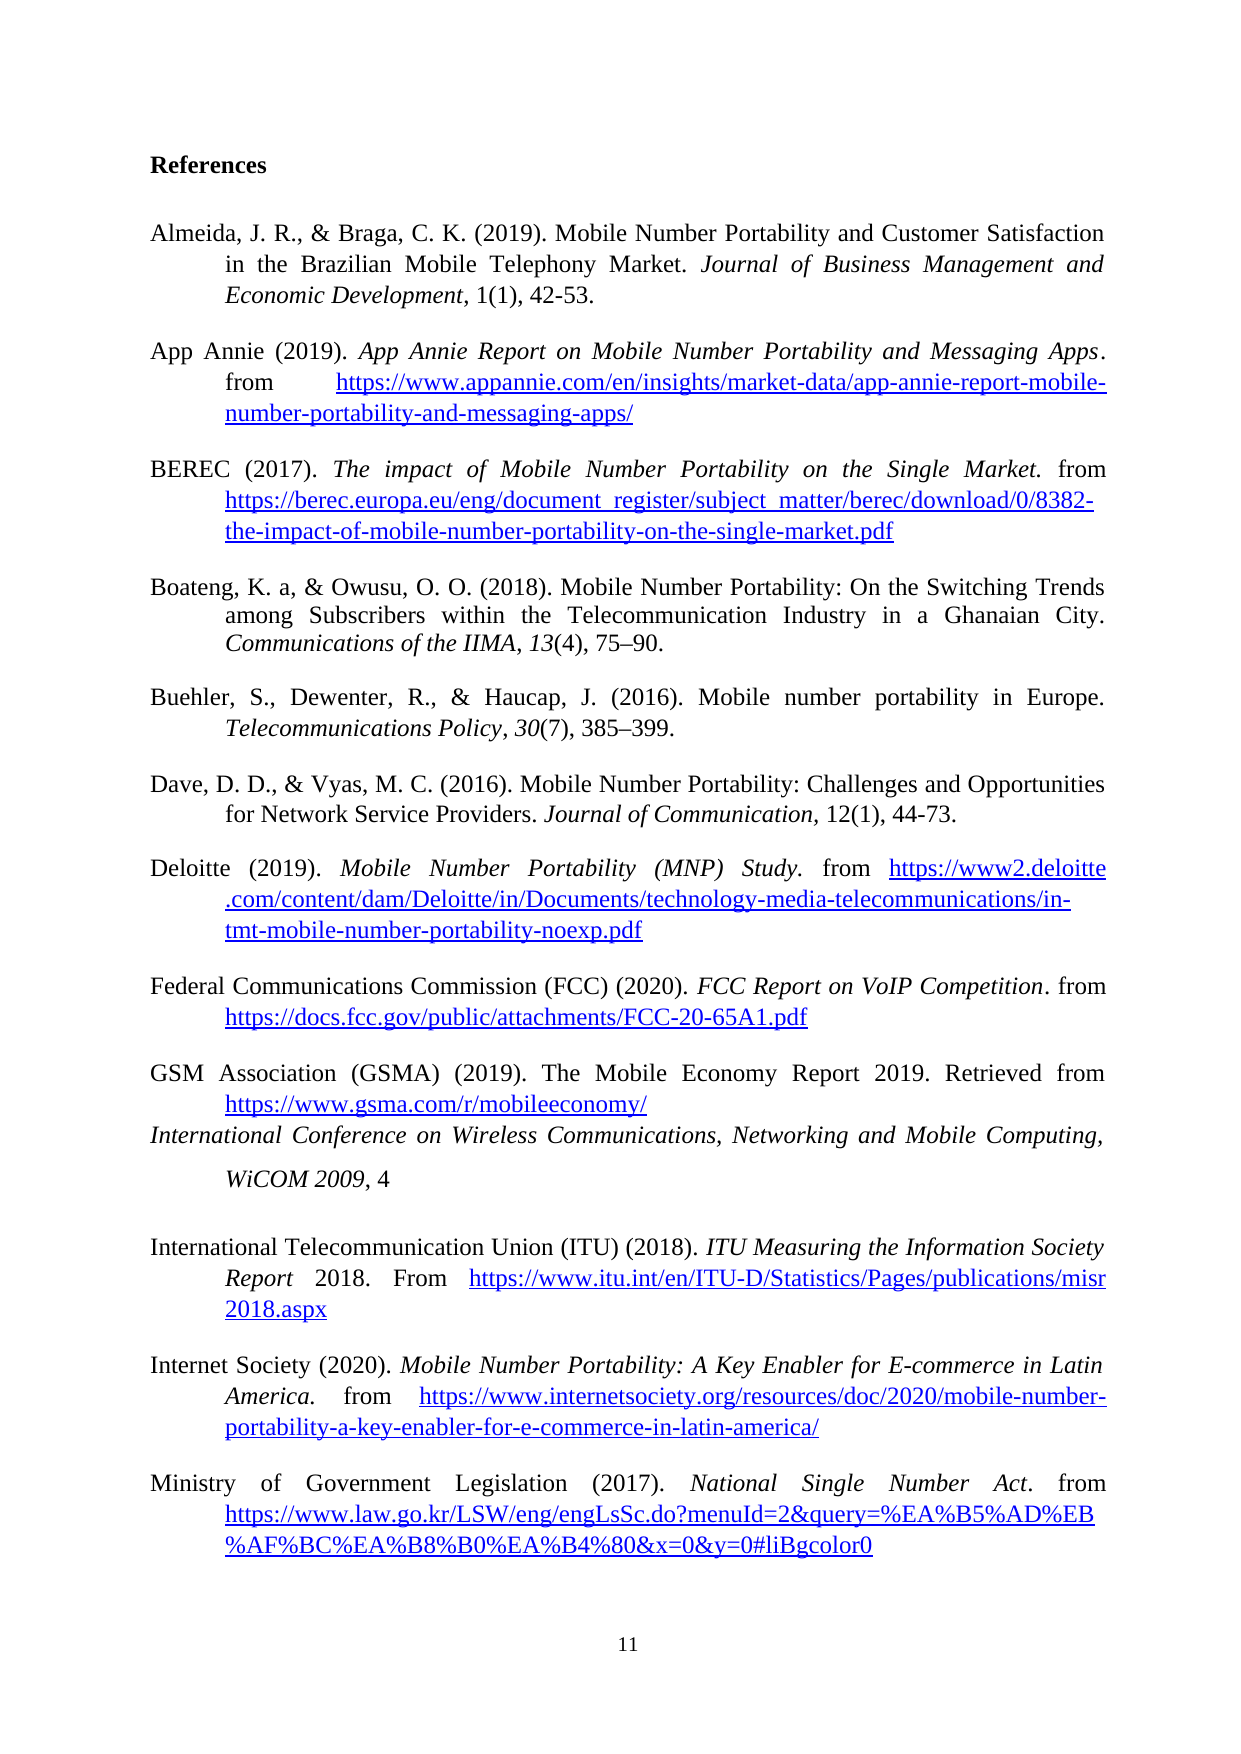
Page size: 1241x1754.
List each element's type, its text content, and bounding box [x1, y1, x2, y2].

text International Conference on Wireless Communications, Networking and Mobile Computing, WiCOM 2009, 4 [150, 1121, 1106, 1192]
text Boateng, K. a, & Owusu, O. O. (2018). Mobile Number Portability: On the Switching Trends among Subscribers within the Telecommunication Industry in a Ghanaian City. Communications of the IIMA, 13(4), 75–90. [150, 572, 1106, 657]
text References [150, 150, 1106, 179]
text App Annie (2019). App Annie Report on Mobile Number Portability and Messaging Apps. from https://www.appannie.com/en/insights/market-data/app-annie-report-mobile-number-portability-and-messaging-apps/ [150, 336, 1106, 427]
text Deloitte (2019). Mobile Number Portability (MNP) Study. from https://www2.deloitte .com/content/dam/Deloitte/in/Documents/technology-media-telecommunications/in-tmt-mobile-number-portability-noexp.pdf [150, 853, 1106, 944]
text Buehler, S., Dewenter, R., & Haucap, J. (2016). Mobile number portability in Europe. Telecommunications Policy, 30(7), 385–399. [150, 682, 1106, 742]
text Ministry of Government Legislation (2017). National Single Number Act. from https://www.law.go.kr/LSW/eng/engLsSc.do?menuId=2&query=%EA%B5%AD%EB%AF%BC%EA%B8%B0%EA%B4%80&x=0&y=0#liBgcolor0 [150, 1468, 1106, 1559]
text Dave, D. D., & Vyas, M. C. (2016). Mobile Number Portability: Challenges and Opportunities for Network Service Providers. Journal of Communication, 12(1), 44-73. [150, 769, 1106, 827]
text International Telecommunication Union (ITU) (2018). ITU Measuring the Information Society Report 2018. From https://www.itu.int/en/ITU-D/Statistics/Pages/publications/misr 2018.aspx [150, 1232, 1106, 1323]
text Internet Society (2020). Mobile Number Portability: A Key Enabler for E-commerce in Latin America. from https://www.internetsociety.org/resources/doc/2020/mobile-number-portability-a-key-enabler-for-e-commerce-in-latin-america/ [150, 1350, 1106, 1441]
text Federal Communications Commission (FCC) (2020). FCC Report on VoIP Competition. from https://docs.fcc.gov/public/attachments/FCC-20-65A1.pdf [150, 971, 1106, 1031]
text Almeida, J. R., & Braga, C. K. (2019). Mobile Number Portability and Customer Satisfaction in the Brazilian Mobile Telephony Market. Journal of Business Management and Economic Development, 1(1), 42-53. [150, 218, 1106, 309]
text BEREC (2017). The impact of Mobile Number Portability on the Single Market. from https://berec.europa.eu/eng/document_register/subject_matter/berec/download/0/8382-the-impact-of-mobile-number-portability-on-the-single-market.pdf [150, 454, 1106, 545]
text GSM Association (GSMA) (2019). The Mobile Economy Report 2019. Retrieved from https://www.gsma.com/r/mobileeconomy/ [150, 1058, 1106, 1118]
